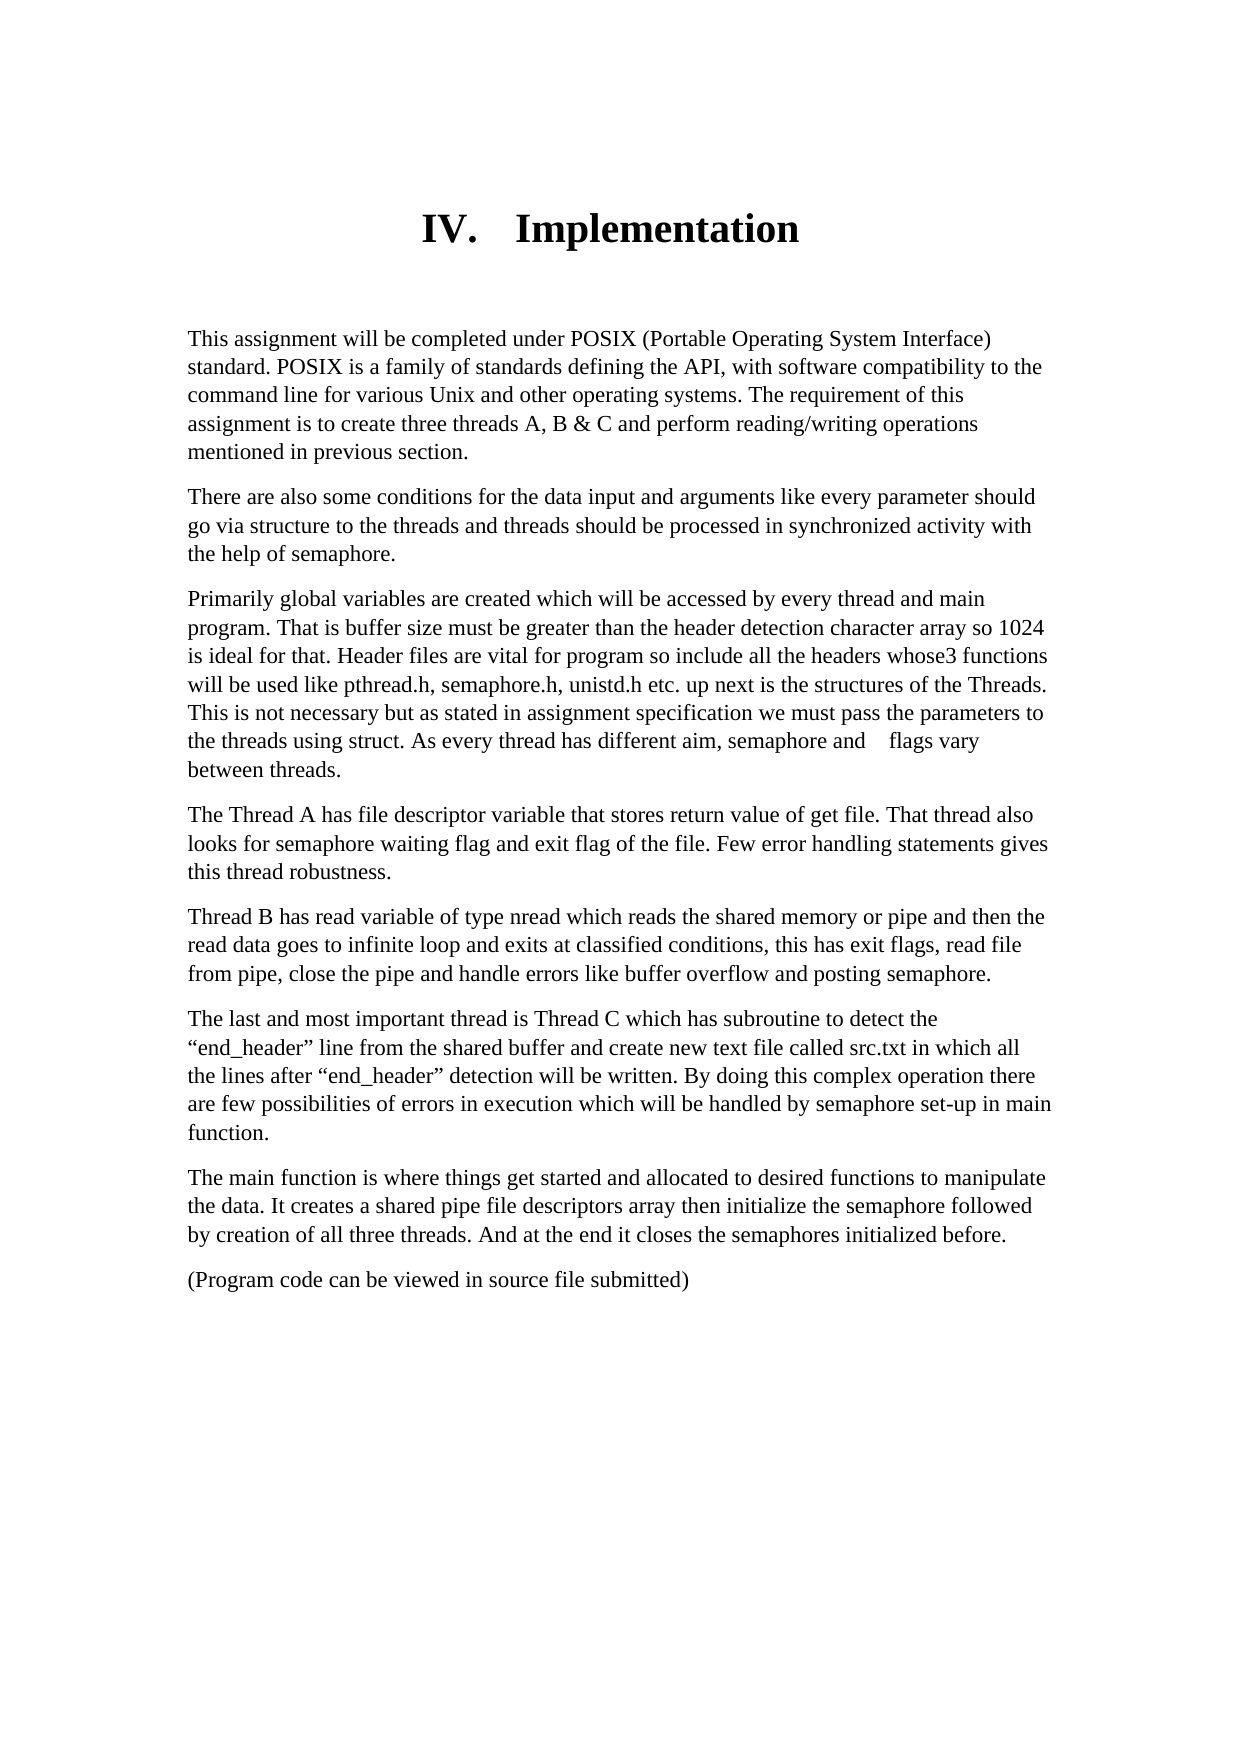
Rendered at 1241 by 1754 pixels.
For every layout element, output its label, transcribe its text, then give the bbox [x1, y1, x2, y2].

text Primarily global variables are created which will be accessed by every thread and main program. That is buffer size must be greater than the header detection character array so 1024 is ideal for that. Header files are vital for program so include all the headers whose3 functions will be used like pthread.h, semaphore.h, unistd.h etc. up next is the structures of the Threads. This is not necessary but as stated in assignment specification we must pass the parameters to the threads using struct. As every thread has different aim, semaphore and flags vary between threads. [187, 585, 1053, 782]
text Thread B has read variable of type nread which reads the shared memory or pipe and then the read data goes to infinite loop and exits at classified conditions, this has exit flags, read file from pipe, close the pipe and handle errors like buffer overflow and posting semaphore. [187, 903, 1053, 986]
text (Program code can be viewed in source file submitted) [187, 1266, 1053, 1292]
text Implementation [225, 203, 1053, 251]
text The main function is where things get started and allocated to desired functions to manipulate the data. It creates a shared pipe file descriptors array then initialize the semaphore followed by creation of all three threads. And at the end it closes the semaphores initialized before. [187, 1164, 1053, 1247]
text The Thread A has file descriptor variable that stores return value of get file. That thread also looks for semaphore waiting flag and exit flag of the file. Few error handling statements gives this thread robustness. [187, 801, 1053, 884]
text The last and most important thread is Thread C which has subroutine to detect the “end_header” line from the shared buffer and create new text file called src.txt in which all the lines after “end_header” detection will be written. By doing this complex operation there are few possibilities of errors in execution which will be handled by semaphore set-up in main function. [187, 1005, 1053, 1145]
text There are also some conditions for the data input and arguments like every parameter should go via structure to the threads and threads should be processed in synchronized activity with the help of semaphore. [187, 483, 1053, 567]
text This assignment will be completed under POSIX (Portable Operating System Interface) standard. POSIX is a family of standards defining the API, with software compatibility to the command line for various Unix and other operating systems. The requirement of this assignment is to create three threads A, B & C and perform reading/writing operations mentioned in previous section. [187, 324, 1053, 465]
